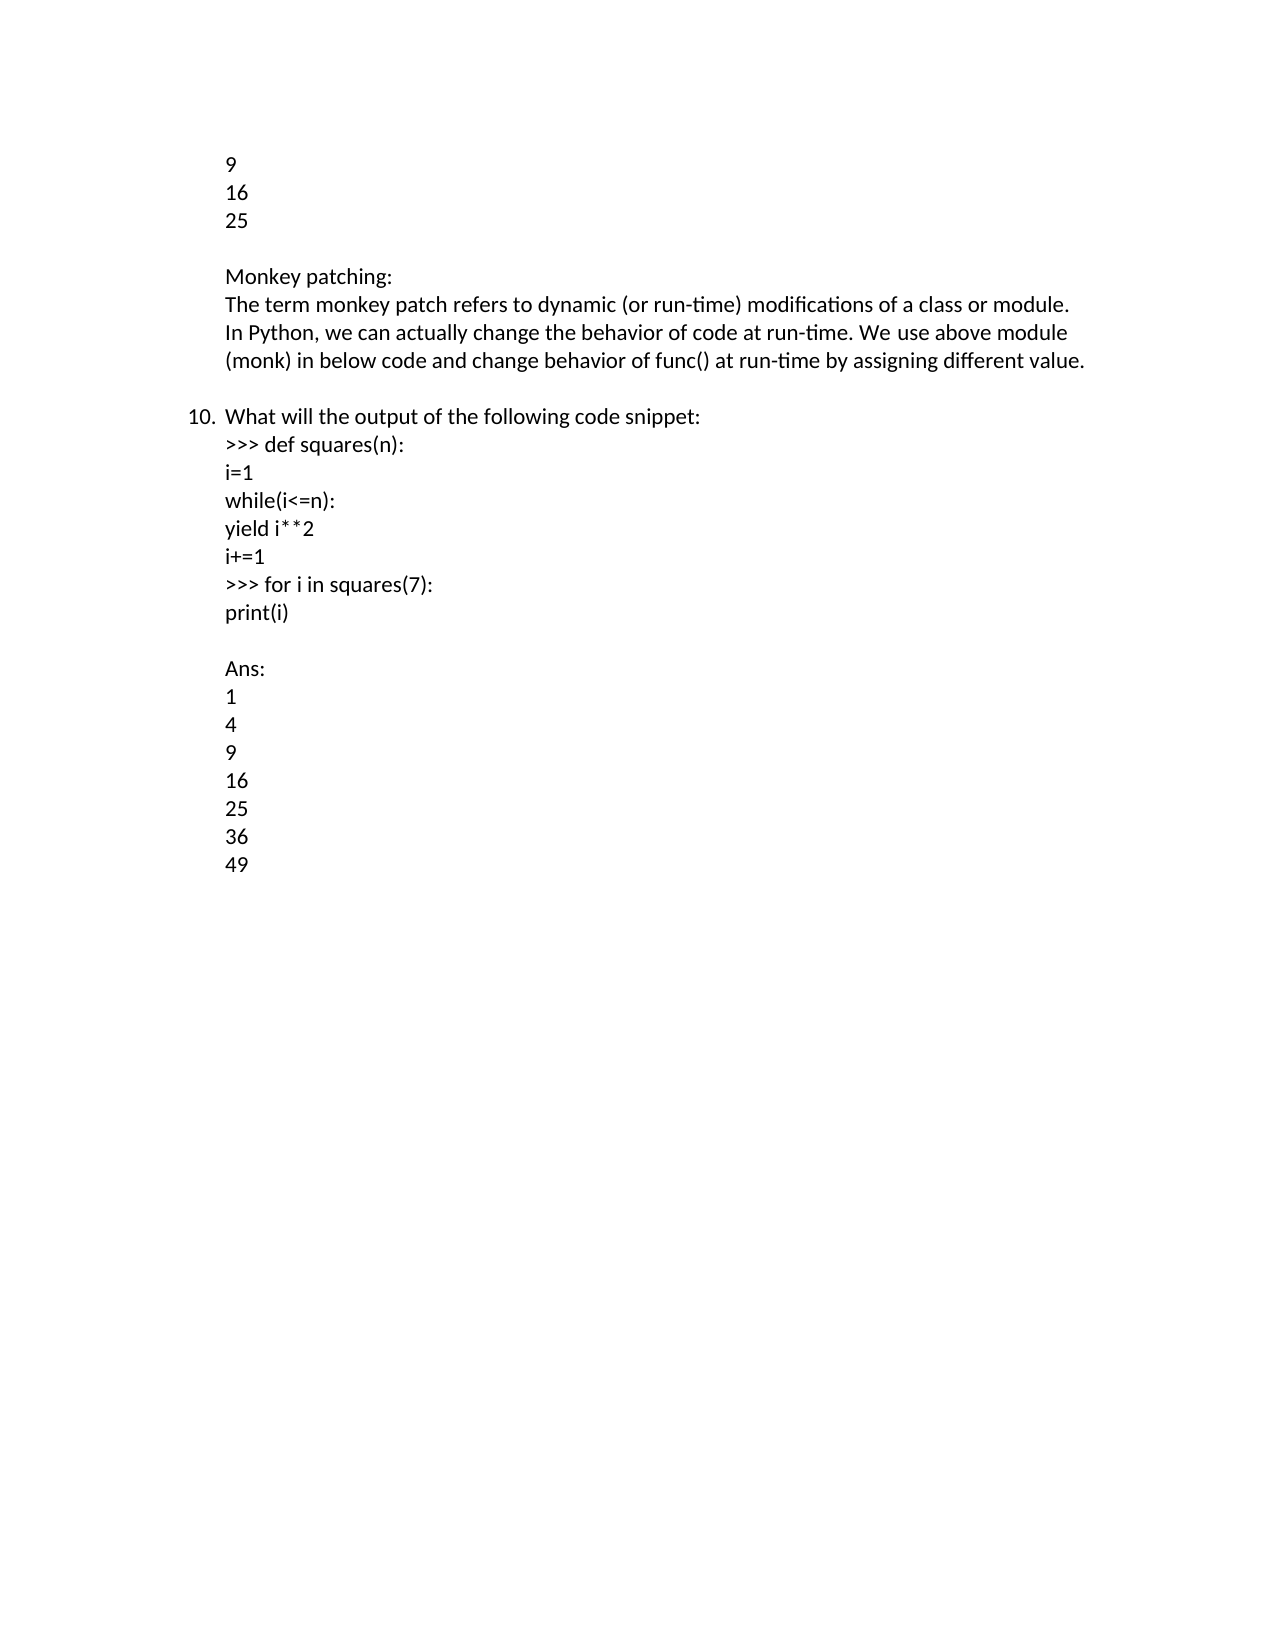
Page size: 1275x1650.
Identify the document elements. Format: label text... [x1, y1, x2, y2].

list >>> def squares(n): [225, 430, 1125, 458]
list 1 [225, 682, 1125, 710]
list 49 [225, 851, 1125, 878]
list 25 [225, 206, 1125, 234]
list The term monkey patch refers to dynamic (or run-time) modifications of a class or module. In Python, we can actually change the behavior of code at run-time. We use above module (monk) in below code and change behavior of func() at run-time by assigning different value. [225, 290, 1125, 374]
list while(i<=n): [225, 486, 1125, 514]
list 36 [225, 822, 1125, 851]
list i=1 [225, 458, 1125, 486]
list i+=1 [225, 542, 1125, 570]
list >>> for i in squares(7): [225, 570, 1125, 598]
list print(i) [225, 598, 1125, 626]
list Ans: [225, 654, 1125, 682]
list What will the output of the following code snippet: [187, 402, 1125, 430]
list Monkey patching: [225, 262, 1125, 290]
list 9 [225, 150, 1125, 178]
list 16 [225, 766, 1125, 794]
list 25 [225, 794, 1125, 822]
list 16 [225, 178, 1125, 206]
list yield i**2 [225, 514, 1125, 542]
list 9 [225, 738, 1125, 766]
list 4 [225, 710, 1125, 738]
